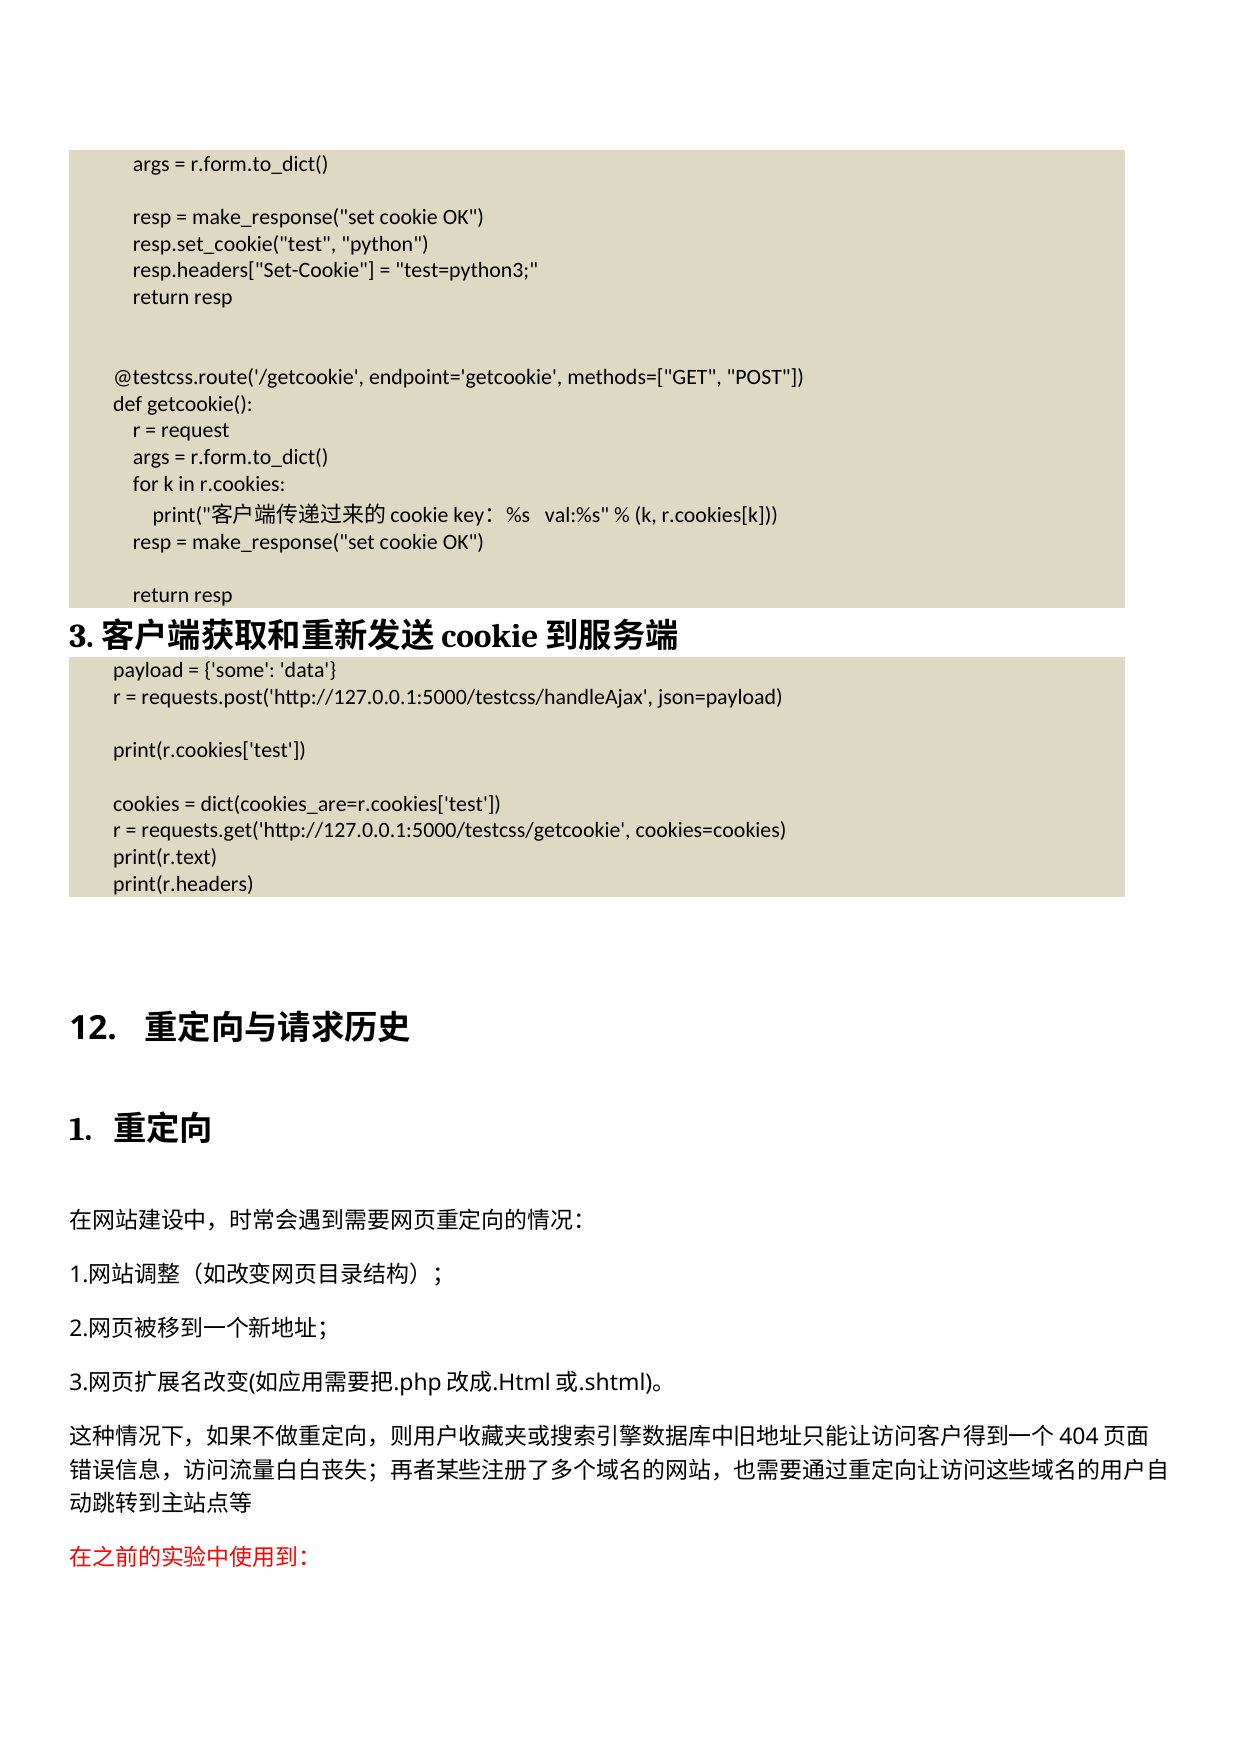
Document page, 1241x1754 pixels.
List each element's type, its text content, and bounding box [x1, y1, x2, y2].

text print(r.cookies['test']) [69, 737, 1125, 763]
text return resp [69, 582, 1125, 608]
subtitle 重定向 [69, 1101, 1171, 1149]
text r = requests.get('http://127.0.0.1:5000/testcss/getcookie', cookies=cookies) [69, 817, 1125, 843]
text print("客户端传递过来的cookie key：%s val:%s" % (k, r.cookies[k])) [69, 497, 1125, 528]
text @testcss.route('/getcookie', endpoint='getcookie', methods=["GET", "POST"]) [69, 363, 1125, 390]
subtitle 3. 客户端获取和重新发送cookie到服务端 [69, 608, 1171, 657]
text resp = make_response("set cookie OK") [69, 203, 1125, 230]
text 1.网站调整（如改变网页目录结构）； [69, 1256, 1171, 1289]
text resp.headers["Set-Cookie"] = "test=python3;" [69, 257, 1125, 283]
text args = r.form.to_dict() [69, 443, 1125, 470]
text payload = {'some': 'data'} [69, 657, 1125, 683]
text def getcookie(): [69, 390, 1125, 417]
text r = request [69, 417, 1125, 443]
text resp.set_cookie("test", "python") [69, 230, 1125, 257]
text return resp [69, 283, 1125, 310]
text for k in r.cookies: [69, 470, 1125, 497]
text args = r.form.to_dict() [69, 150, 1125, 177]
text resp = make_response("set cookie OK") [69, 528, 1125, 555]
text 在之前的实验中使用到： [69, 1539, 1171, 1572]
text 在网站建设中，时常会遇到需要网页重定向的情况： [69, 1202, 1171, 1235]
text 2.网页被移到一个新地址； [69, 1310, 1171, 1343]
text 这种情况下，如果不做重定向，则用户收藏夹或搜索引擎数据库中旧地址只能让访问客户得到一个404页面错误信息，访问流量白白丧失；再者某些注册了多个域名的网站，也需要通过重定向让访问这些域名的用户自动跳转到主站点等 [69, 1418, 1171, 1518]
text print(r.text) [69, 843, 1125, 870]
subtitle 重定向与请求历史 [69, 1001, 1171, 1049]
text r = requests.post('http://127.0.0.1:5000/testcss/handleAjax', json=payload) [69, 683, 1125, 710]
text cookies = dict(cookies_are=r.cookies['test']) [69, 790, 1125, 817]
text print(r.headers) [69, 870, 1125, 897]
text 3.网页扩展名改变(如应用需要把.php改成.Html或.shtml)。 [69, 1364, 1171, 1397]
